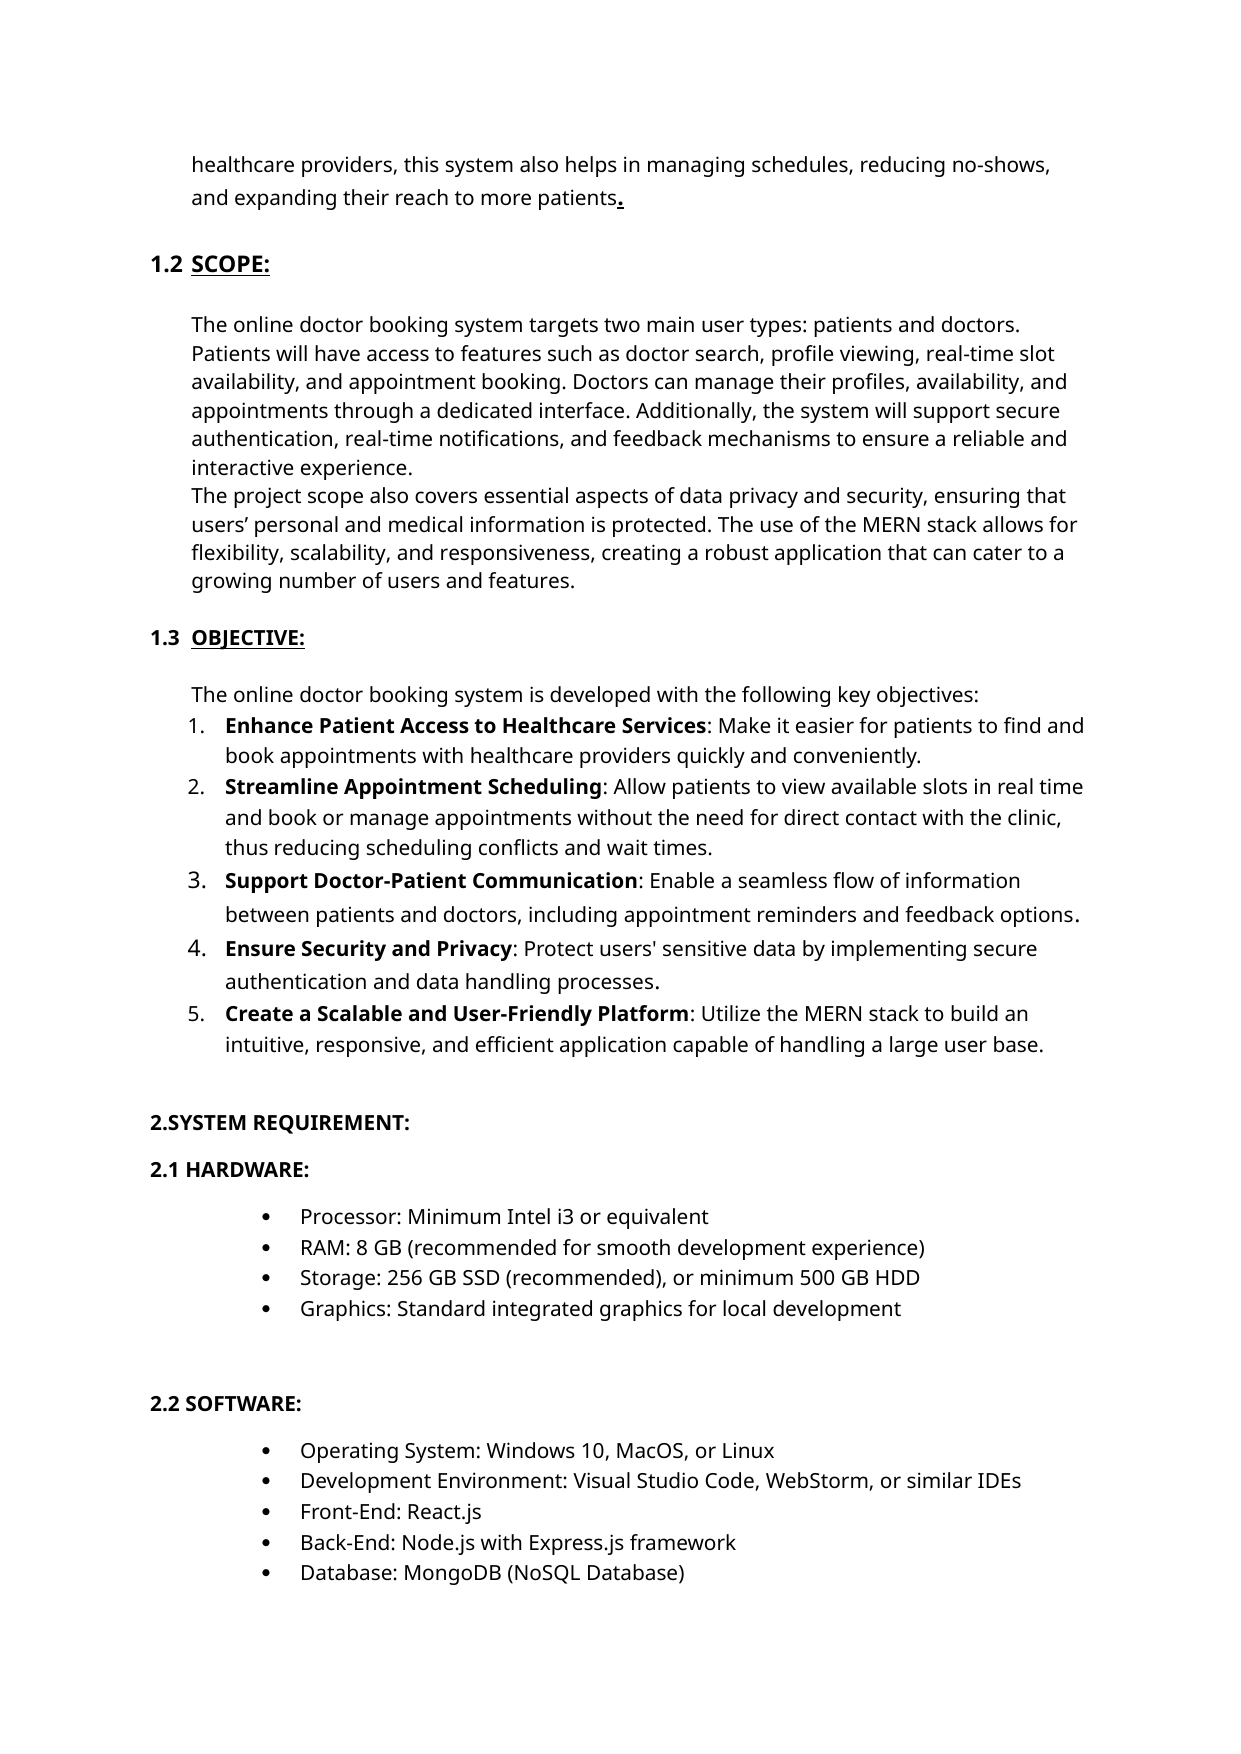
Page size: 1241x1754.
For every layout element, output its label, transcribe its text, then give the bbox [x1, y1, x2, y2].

list Back-End: Node.js with Express.js framework [262, 1528, 1090, 1556]
list Graphics: Standard integrated graphics for local development [262, 1294, 1090, 1322]
list Support Doctor-Patient Communication: Enable a seamless flow of information between patients and doctors, including appointment reminders and feedback options. [187, 864, 1090, 929]
list The online doctor booking system targets two main user types: patients and doctors. Patients will have access to features such as doctor search, profile viewing, real-time slot availability, and appointment booking. Doctors can manage their profiles, availability, and appointments through a dedicated interface. Additionally, the system will support secure authentication, real-time notifications, and feedback mechanisms to ensure a reliable and interactive experience. [191, 311, 1090, 481]
list Development Environment: Visual Studio Code, WebStorm, or similar IDEs [262, 1467, 1090, 1495]
text 2.2 SOFTWARE: [150, 1389, 1090, 1417]
list Processor: Minimum Intel i3 or equivalent [262, 1202, 1090, 1231]
list Operating System: Windows 10, MacOS, or Linux [262, 1436, 1090, 1464]
text 2.SYSTEM REQUIREMENT: [150, 1108, 1090, 1136]
list SCOPE: [150, 248, 1090, 280]
list Ensure Security and Privacy: Protect users' sensitive data by implementing secure authentication and data handling processes. [187, 932, 1090, 997]
list The project scope also covers essential aspects of data privacy and security, ensuring that users’ personal and medical information is protected. The use of the MERN stack allows for flexibility, scalability, and responsiveness, creating a robust application that can cater to a growing number of users and features. [191, 481, 1090, 595]
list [191, 150, 1090, 212]
list Front-End: React.js [262, 1497, 1090, 1526]
list Create a Scalable and User-Friendly Platform: Utilize the MERN stack to build an intuitive, responsive, and efficient application capable of handling a large user base. [187, 999, 1090, 1058]
list RAM: 8 GB (recommended for smooth development experience) [262, 1233, 1090, 1261]
list OBJECTIVE: [150, 623, 1090, 652]
list Streamline Appointment Scheduling: Allow patients to view available slots in real time and book or manage appointments without the need for direct contact with the clinic, thus reducing scheduling conflicts and wait times. [187, 772, 1090, 862]
list The online doctor booking system is developed with the following key objectives: [191, 680, 1090, 709]
text 2.1 HARDWARE: [150, 1155, 1090, 1183]
list Storage: 256 GB SSD (recommended), or minimum 500 GB HDD [262, 1263, 1090, 1292]
list Enhance Patient Access to Healthcare Services: Make it easier for patients to find and book appointments with healthcare providers quickly and conveniently. [187, 711, 1090, 770]
list Database: MongoDB (NoSQL Database) [262, 1558, 1090, 1587]
